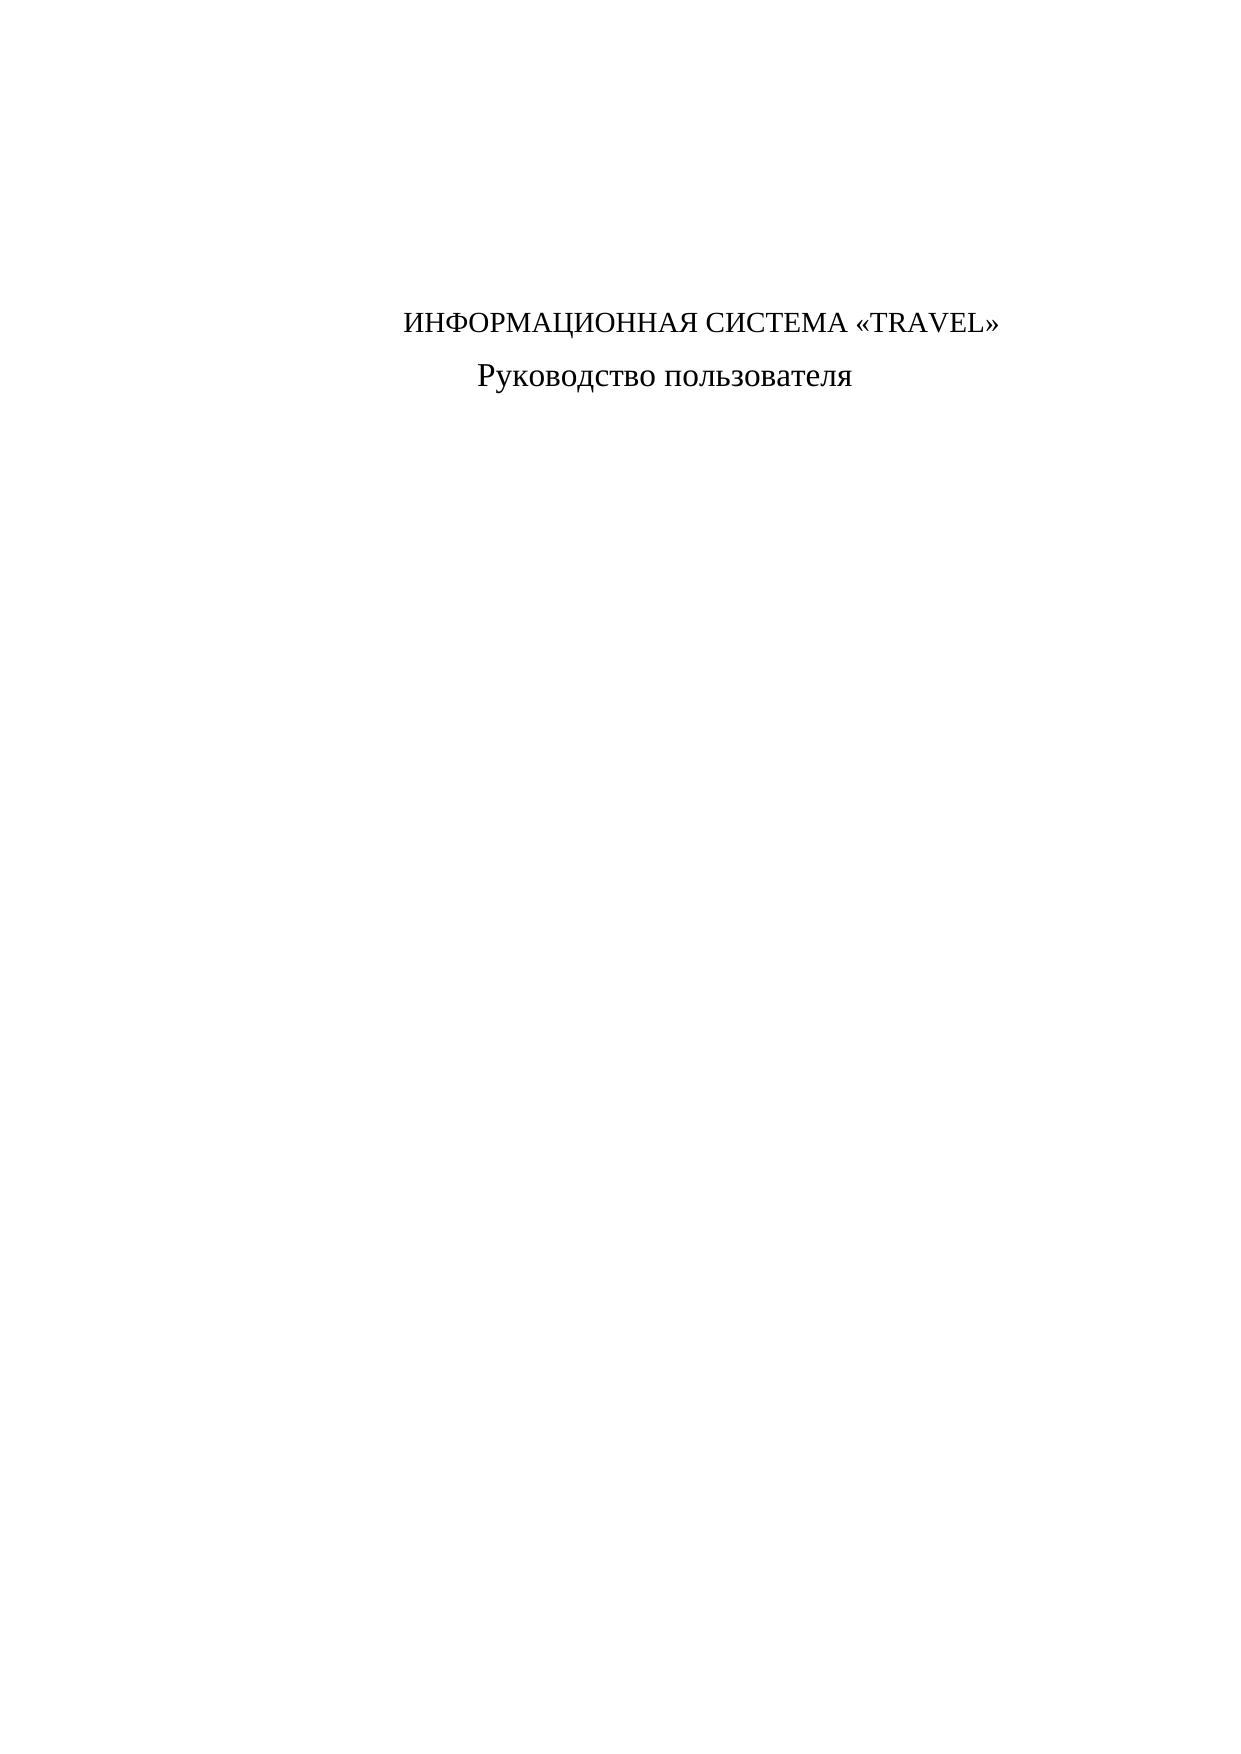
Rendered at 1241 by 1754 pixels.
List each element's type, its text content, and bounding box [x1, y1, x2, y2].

text Информационная Система «Travel» [162, 305, 1167, 339]
text Руководство пользователя [162, 355, 1167, 394]
